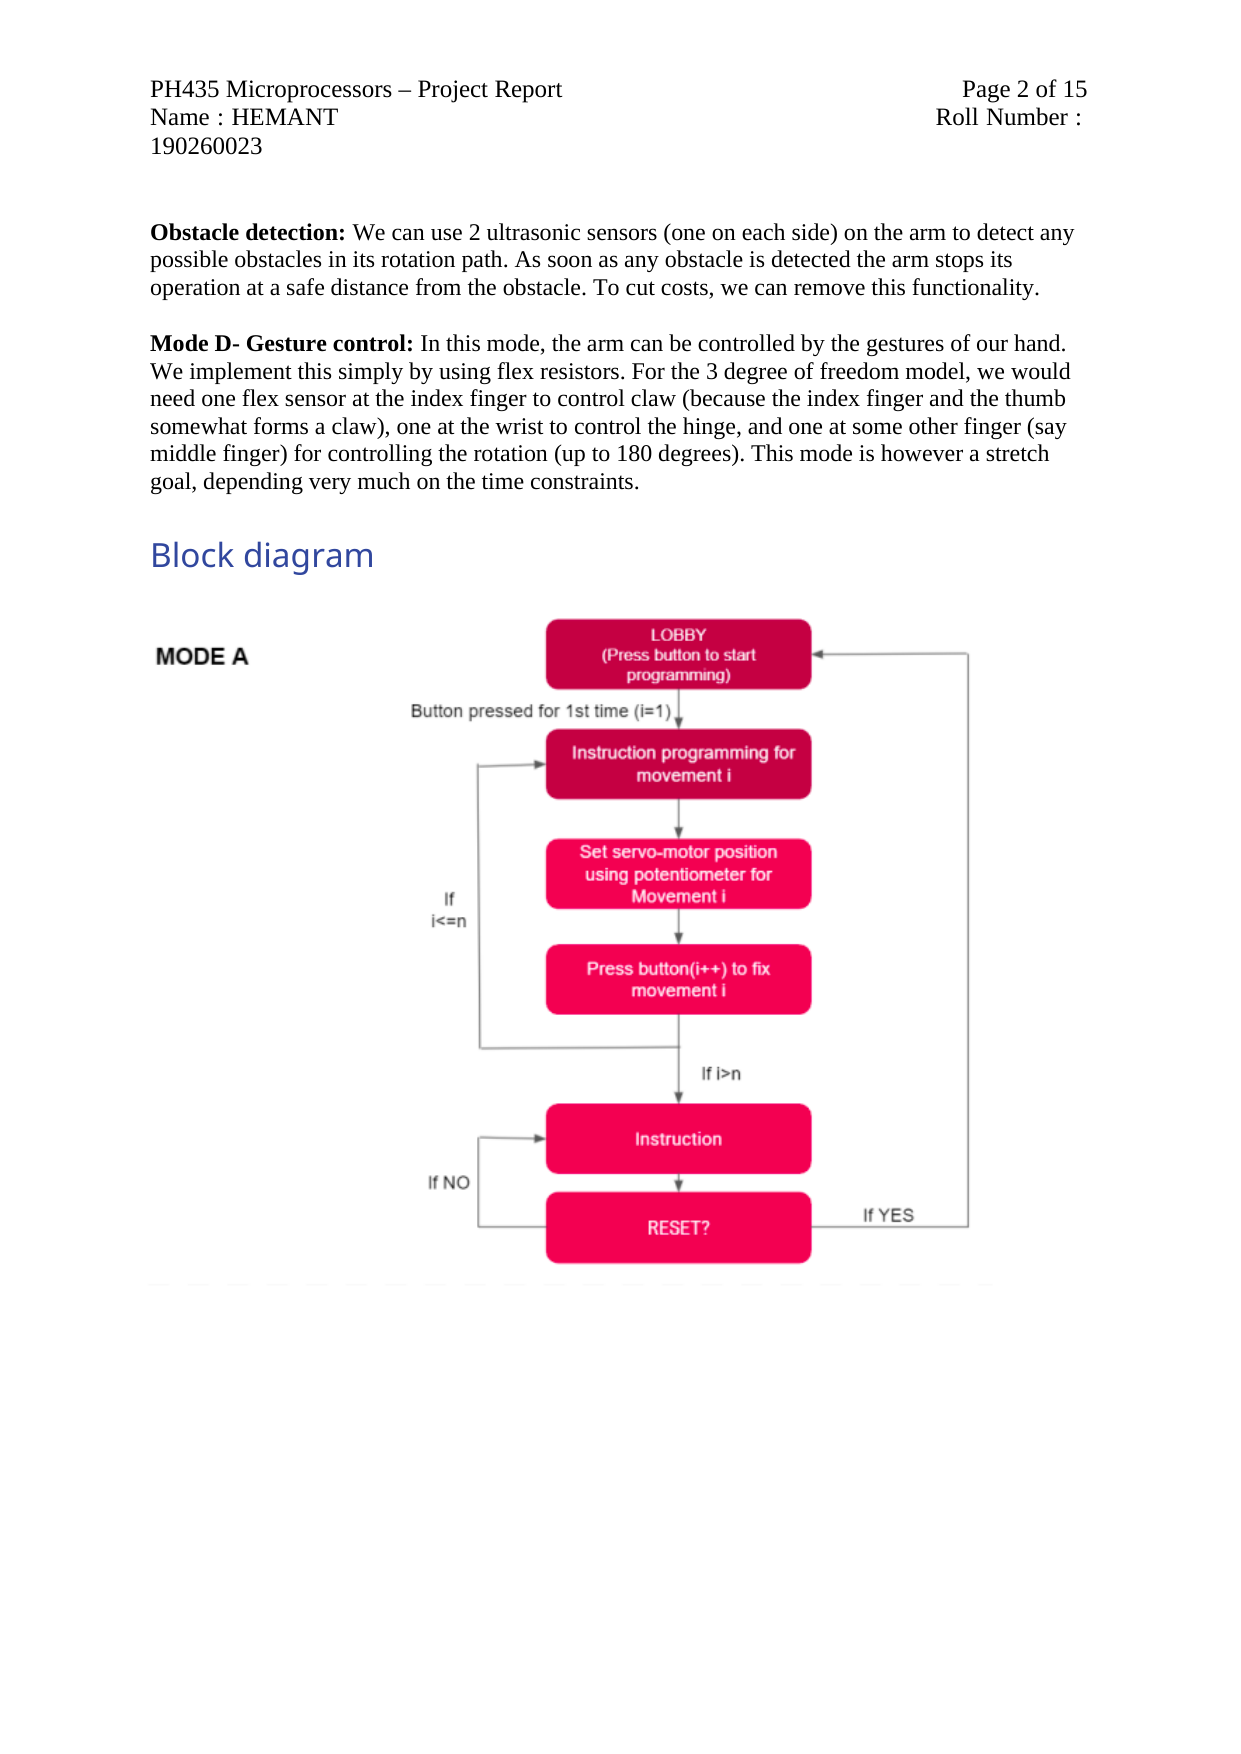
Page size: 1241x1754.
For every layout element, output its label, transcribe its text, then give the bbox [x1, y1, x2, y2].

text need one flex sensor at the index finger to control claw (because the index finger and the thumb [150, 384, 1090, 412]
text middle finger) for controlling the rotation (up to 180 degrees). This mode is however a stretch [150, 439, 1090, 467]
text Obstacle detection: We can use 2 ultrasonic sensors (one on each side) on the arm to detect any [150, 217, 1090, 245]
text Mode D- Gesture control: In this mode, the arm can be controlled by the gestures of our hand. [150, 329, 1090, 357]
text goal, depending very much on the time constraints. [150, 467, 1090, 495]
picture [125, 610, 993, 1304]
text possible obstacles in its rotation path. As soon as any obstacle is detected the arm stops its [150, 245, 1090, 273]
text operation at a safe distance from the obstacle. To cut costs, we can remove this functionality. [150, 273, 1090, 300]
text We implement this simply by using flex resistors. For the 3 degree of freedom model, we would [150, 357, 1090, 384]
text Block diagram [150, 532, 1090, 578]
text somewhat forms a claw), one at the wrist to control the hinge, and one at some other finger (say [150, 412, 1090, 439]
